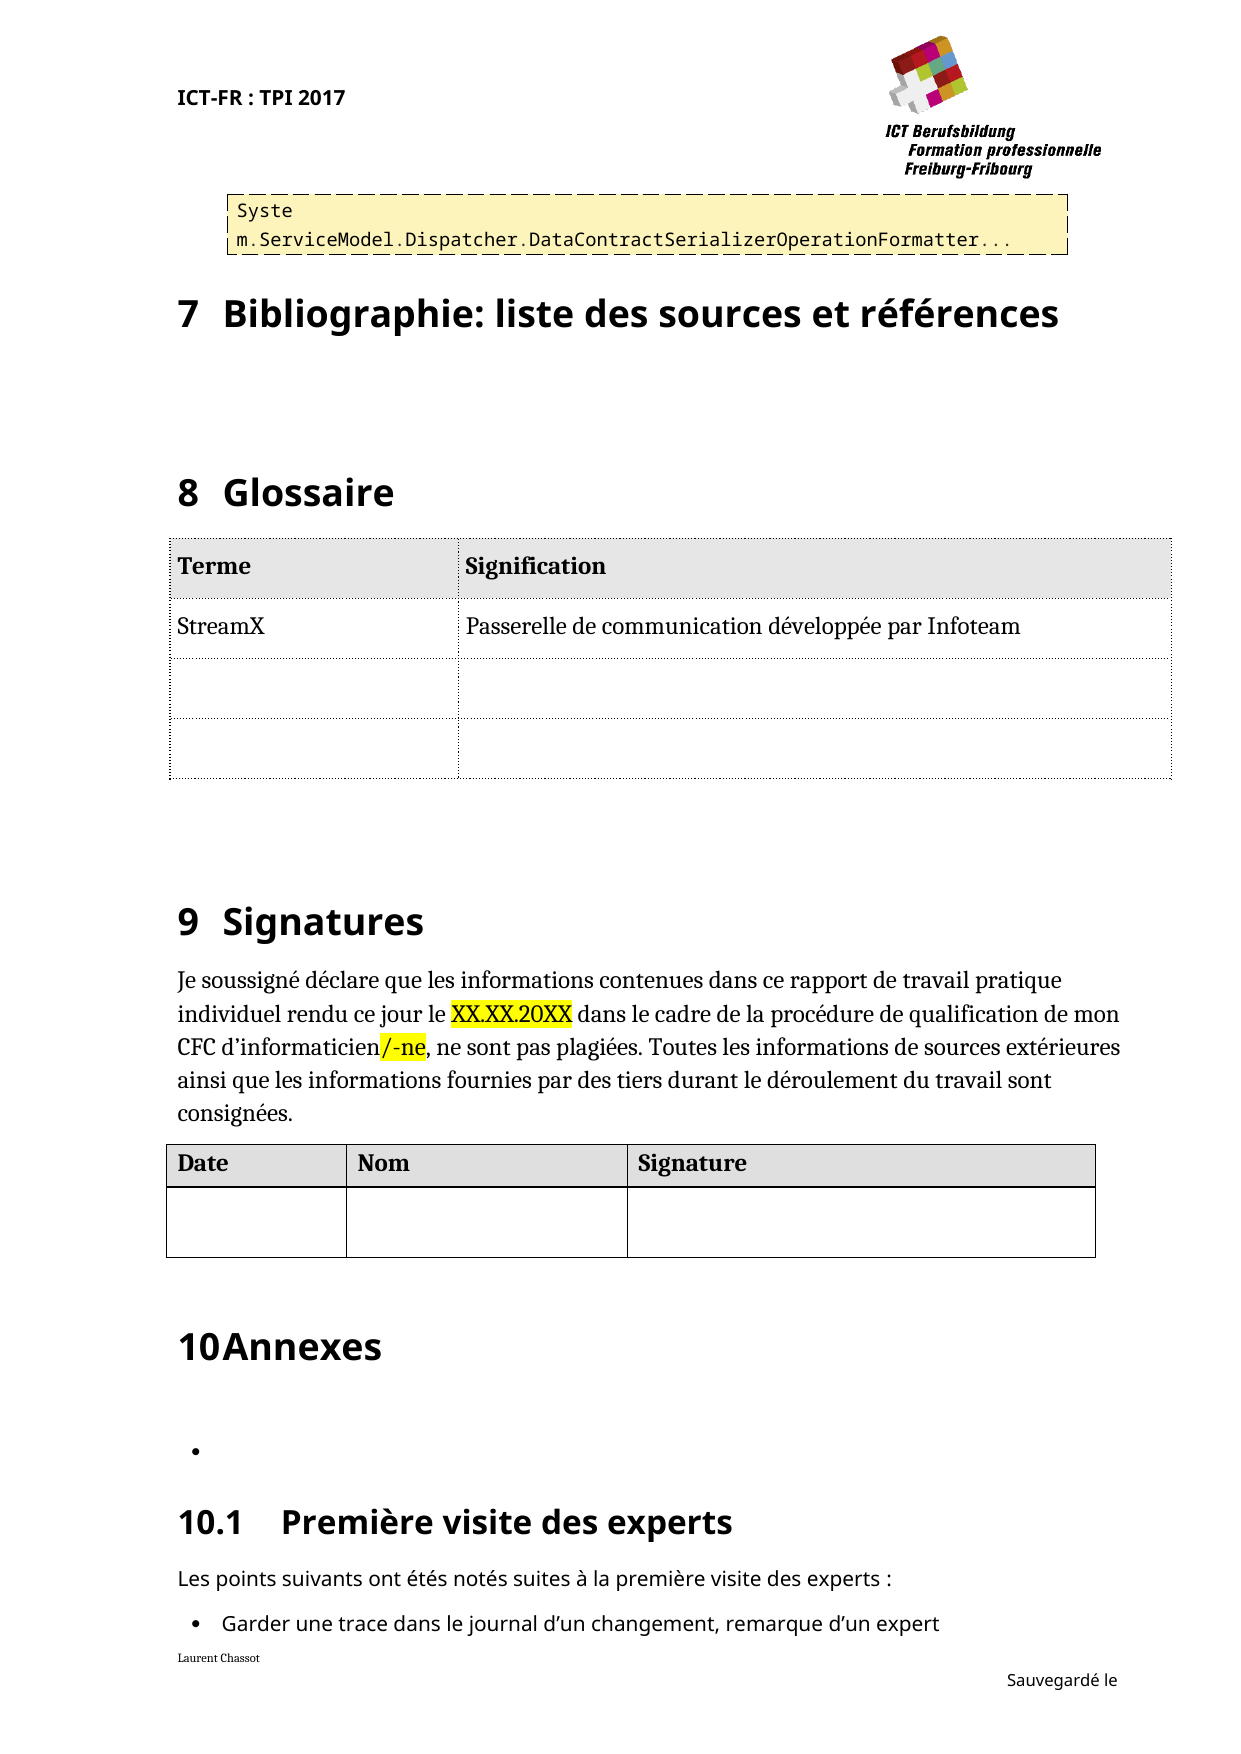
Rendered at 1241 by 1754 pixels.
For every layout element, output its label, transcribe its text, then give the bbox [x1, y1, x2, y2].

table_header Signification [458, 538, 1171, 598]
picture [862, 21, 1122, 196]
table_cell [347, 1188, 627, 1257]
table_header Terme [170, 538, 458, 598]
text Garder une trace dans le journal d’un changement, remarque d’un expert [192, 1609, 1122, 1637]
text Les points suivants ont étés notés suites à la première visite des experts : [177, 1564, 1122, 1592]
table_cell [170, 718, 458, 778]
text System.ServiceModel.Dispatcher.DataContractSerializerOperationFormatter... [227, 194, 1068, 255]
subtitle Première visite des experts [177, 1499, 1122, 1544]
subtitle Glossaire trier par ordre alphabetique [177, 467, 1122, 518]
table_cell StreamX [170, 598, 458, 658]
table_cell [170, 658, 458, 718]
table_header Signature [628, 1145, 1095, 1186]
table_cell [167, 1188, 346, 1257]
table_cell [458, 718, 1171, 778]
subtitle Signatures [177, 895, 1122, 946]
subtitle Annexes [177, 1321, 1122, 1372]
table_header Nom [347, 1145, 627, 1186]
text Je soussigné déclare que les informations contenues dans ce rapport de travail pratique individuel rendu ce jour le XX.XX.20XX dans le cadre de la procédure de qualification de mon CFC d’informaticien/-ne, ne sont pas plagiées. Toutes les informations de sources extérieures ainsi que les informations fournies par des tiers durant le déroulement du travail sont consignées. [177, 966, 1122, 1127]
table_cell [458, 658, 1171, 718]
table_header Date [167, 1145, 346, 1186]
table_cell Passerelle de communication développée par Infoteam [458, 598, 1171, 658]
table_cell [628, 1188, 1095, 1257]
subtitle Bibliographie: liste des sources et références [177, 288, 1122, 339]
